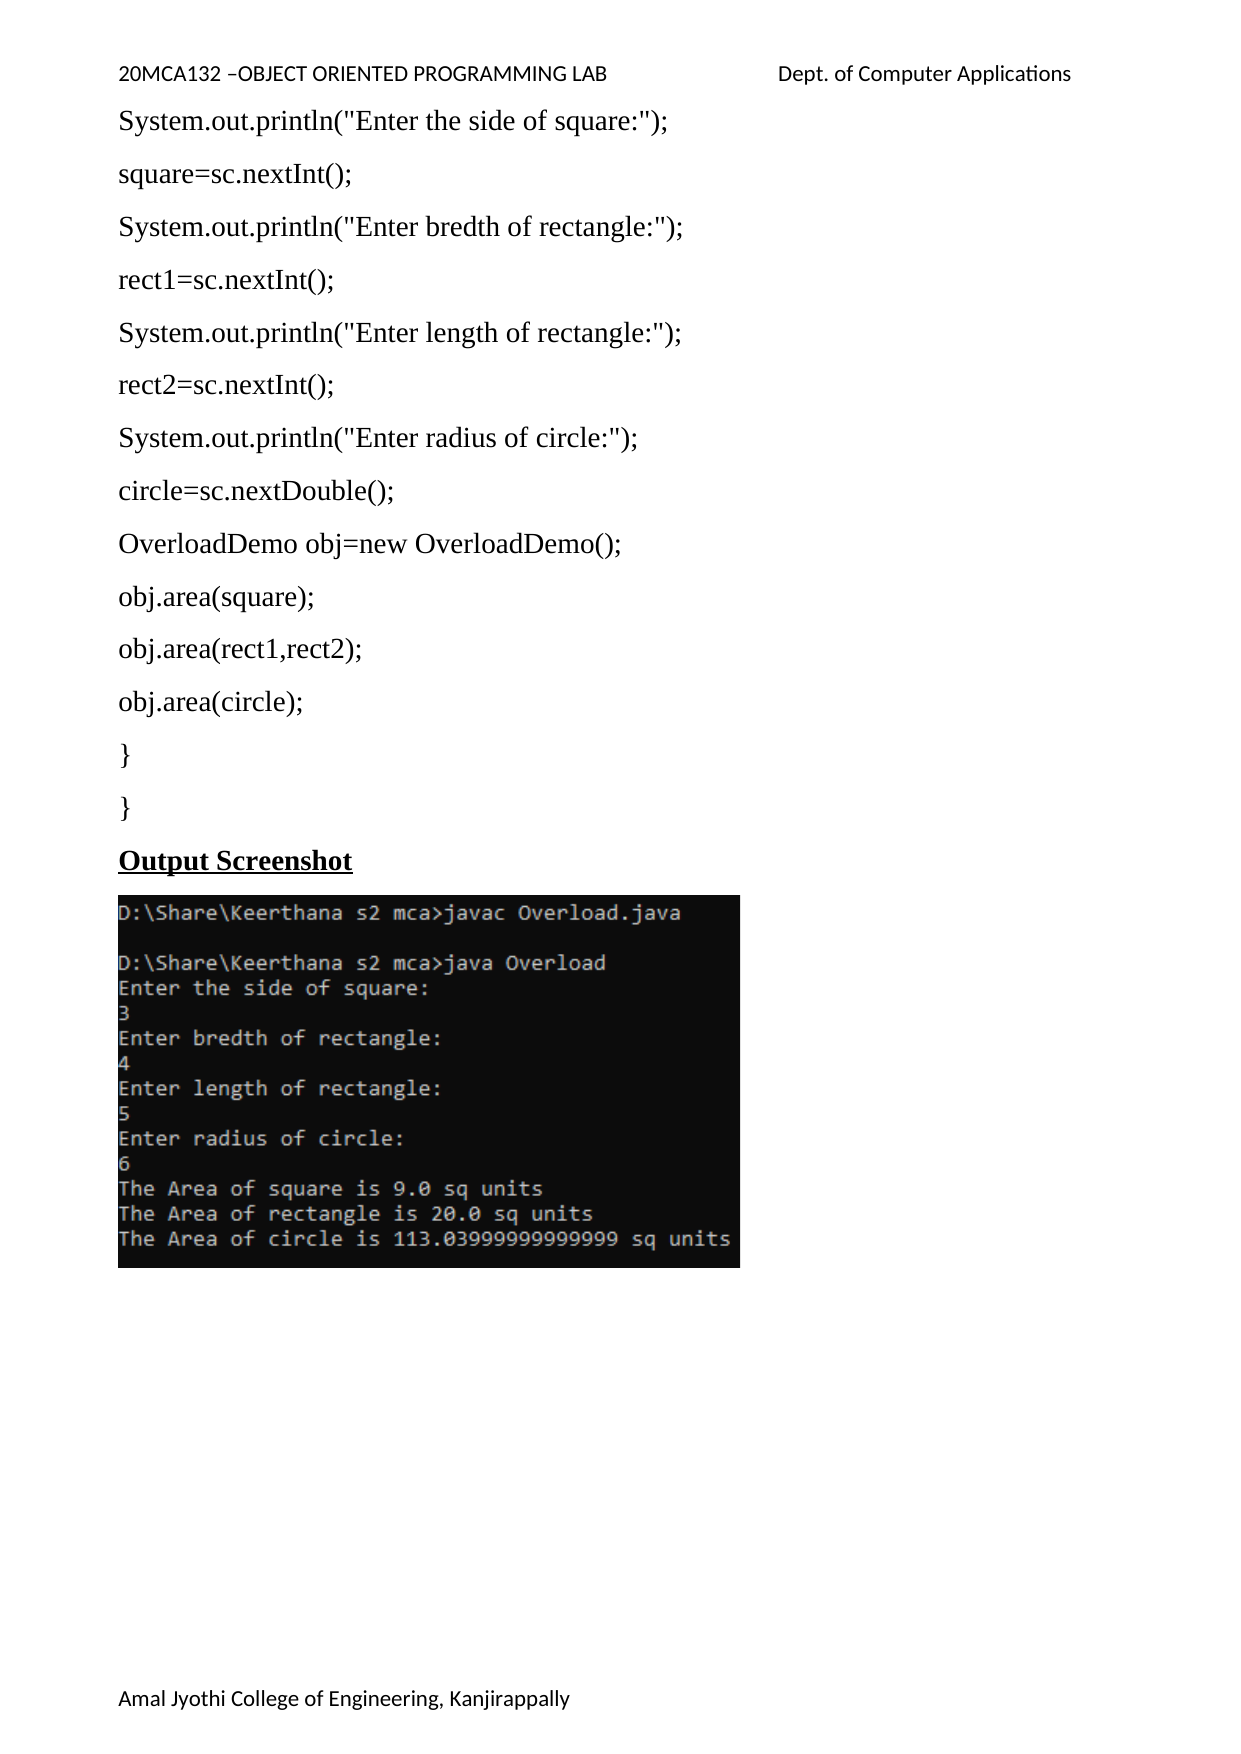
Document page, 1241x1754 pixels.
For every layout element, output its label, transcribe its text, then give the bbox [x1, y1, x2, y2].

text System.out.println("Enter length of rectangle:"); [118, 315, 1167, 348]
text } [118, 737, 1167, 771]
text obj.area(rect1,rect2); [118, 632, 1167, 665]
text circle=sc.nextDouble(); [118, 473, 1167, 507]
text Output Screenshot [118, 843, 1167, 876]
text System.out.println("Enter radius of circle:"); [118, 420, 1167, 454]
text rect2=sc.nextInt(); [118, 367, 1167, 401]
text System.out.println("Enter the side of square:"); [118, 103, 1167, 137]
text OverloadDemo obj=new OverloadDemo(); [118, 526, 1167, 559]
text rect1=sc.nextInt(); [118, 262, 1167, 295]
picture [118, 895, 740, 1268]
text obj.area(square); [118, 579, 1167, 612]
text } [118, 790, 1167, 823]
text obj.area(circle); [118, 684, 1167, 718]
text square=sc.nextInt(); [118, 156, 1167, 190]
text System.out.println("Enter bredth of rectangle:"); [118, 209, 1167, 243]
